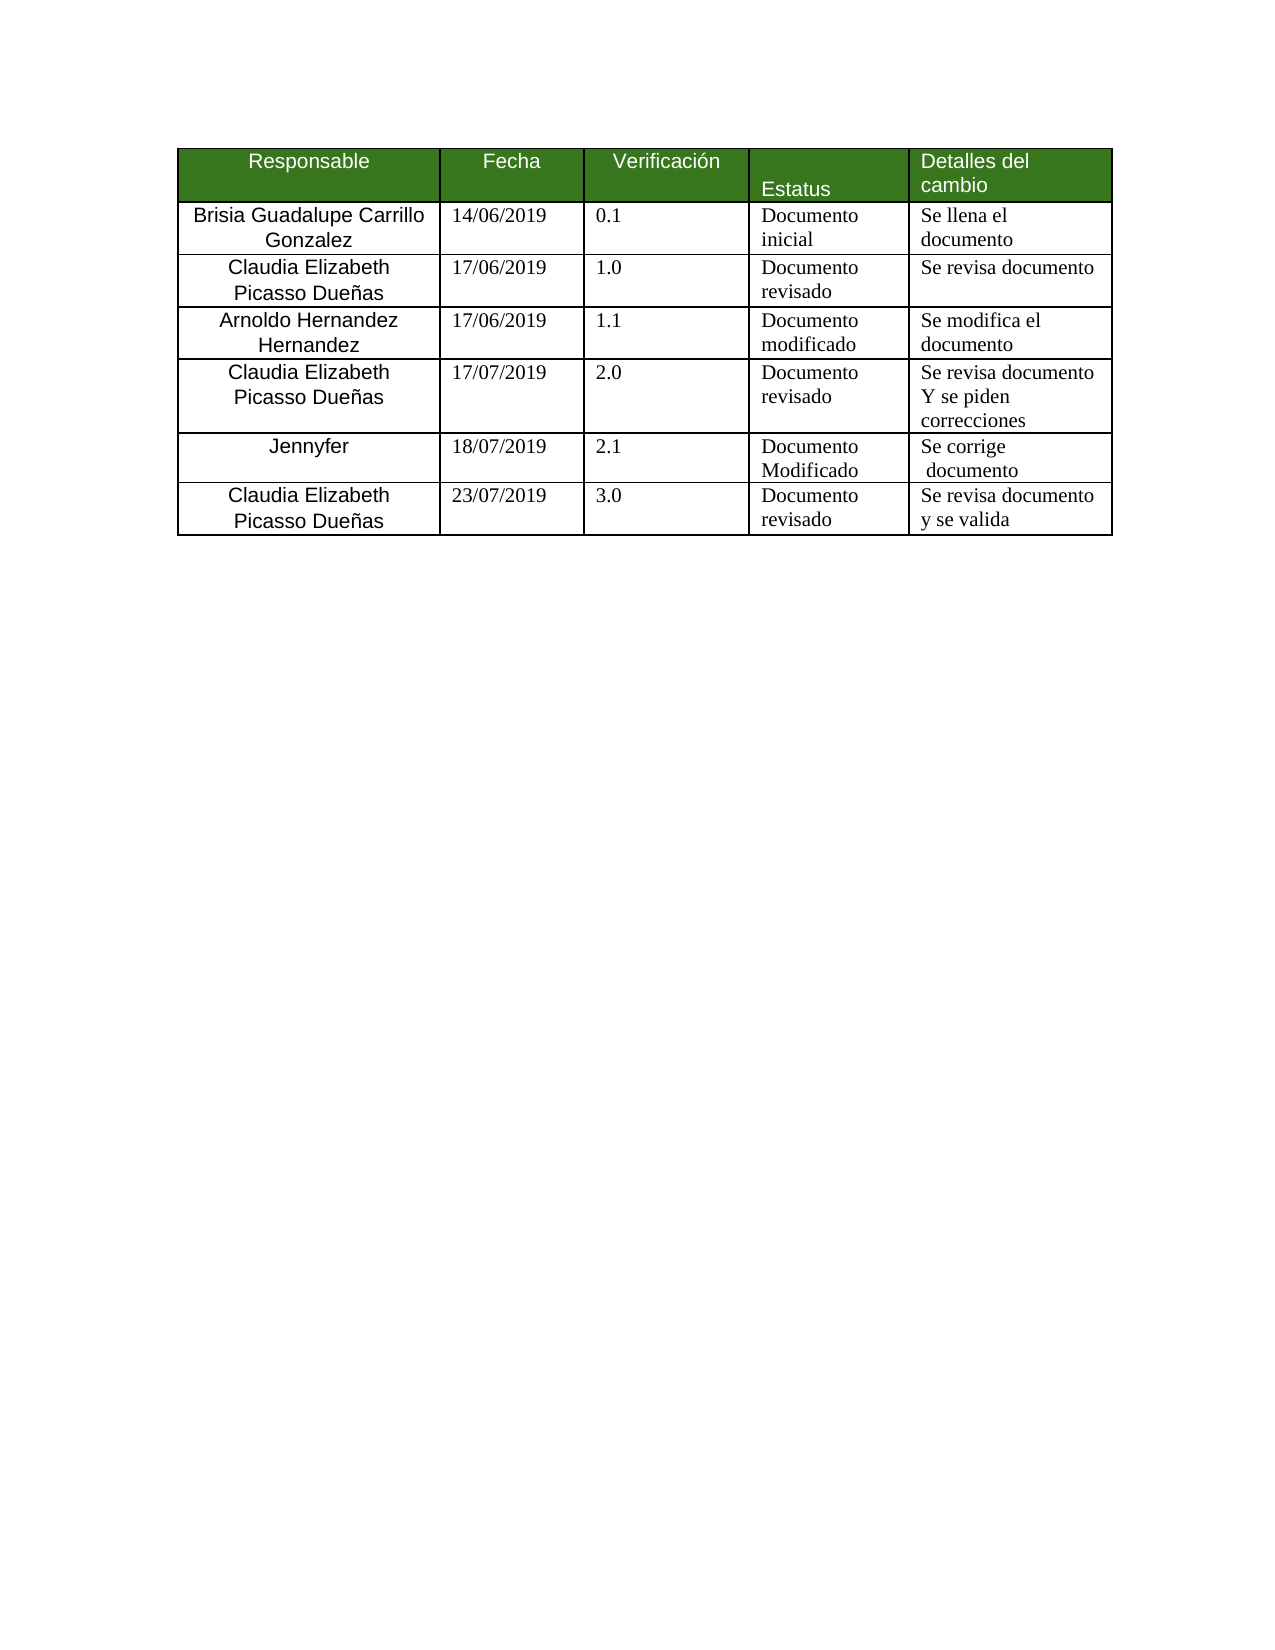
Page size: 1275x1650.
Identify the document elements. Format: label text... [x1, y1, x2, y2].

table_cell 2.0 [585, 360, 748, 432]
table_cell 1.1 [585, 308, 748, 358]
table_cell Arnoldo Hernandez Hernandez [179, 308, 439, 358]
table_cell Claudia Elizabeth Picasso Dueñas [179, 360, 439, 432]
table_cell Documento modificado [750, 308, 908, 358]
table_cell Fecha [441, 149, 583, 201]
table_cell Brisia Guadalupe Carrillo Gonzalez [179, 203, 439, 253]
table_cell Documento revisado [750, 360, 908, 432]
table_cell Estatus [750, 149, 908, 201]
table_cell Documento revisado [750, 483, 908, 534]
table_cell Verificación [585, 149, 748, 201]
table_cell Responsable [179, 149, 439, 201]
table_cell Claudia Elizabeth Picasso Dueñas [179, 255, 439, 306]
table_cell Jennyfer [179, 434, 439, 482]
table_cell Se corrige documento [910, 434, 1111, 482]
table_cell Se llena el documento [910, 203, 1111, 253]
table_cell Se modifica el documento [910, 308, 1111, 358]
table_cell Documento inicial [750, 203, 908, 253]
table_cell 23/07/2019 [441, 483, 583, 534]
table_cell Documento Modificado [750, 434, 908, 482]
table_cell 3.0 [585, 483, 748, 534]
table_cell 14/06/2019 [441, 203, 583, 253]
table_cell Claudia Elizabeth Picasso Dueñas [179, 483, 439, 534]
table_cell Detalles del cambio [910, 149, 1111, 201]
table_cell 1.0 [585, 255, 748, 306]
table_cell Se revisa documento Y se piden correcciones [910, 360, 1111, 432]
table_cell 0.1 [585, 203, 748, 253]
table_cell 17/07/2019 [441, 360, 583, 432]
table_cell Se revisa documento [910, 255, 1111, 306]
table_cell Documento revisado [750, 255, 908, 306]
table_cell 17/06/2019 [441, 308, 583, 358]
table_cell Se revisa documento y se valida [910, 483, 1111, 534]
table_cell 18/07/2019 [441, 434, 583, 482]
table_cell 2.1 [585, 434, 748, 482]
table_cell 17/06/2019 [441, 255, 583, 306]
